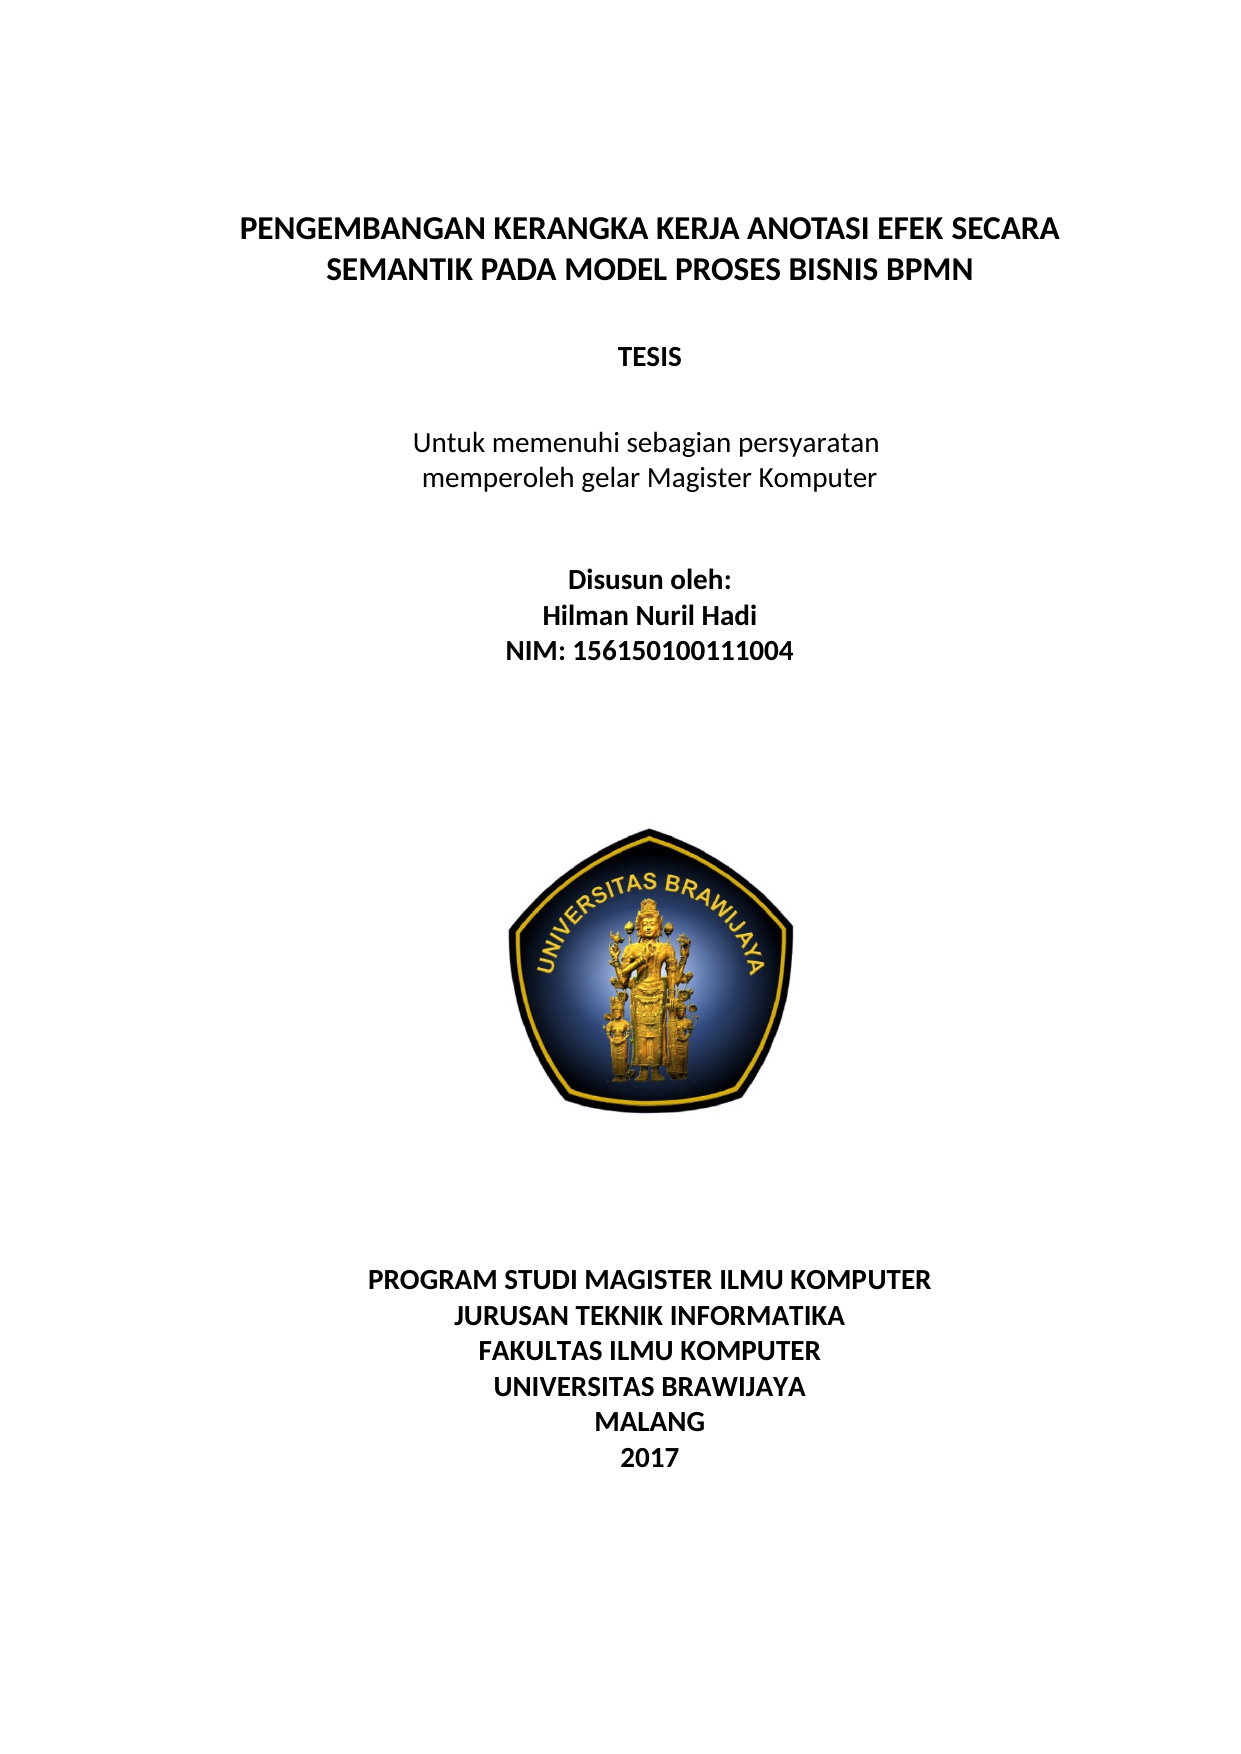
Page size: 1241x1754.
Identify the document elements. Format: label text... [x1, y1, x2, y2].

text NIM: 156150100111004 [236, 632, 1063, 668]
text PROGRAM STUDI MAGISTER ILMU KOMPUTER [236, 1261, 1063, 1297]
text JURUSAN TEKNIK INFORMATIKA [236, 1297, 1063, 1332]
text TESIS [236, 338, 1063, 374]
text Untuk memenuhi sebagian persyaratan memperoleh gelar Magister Komputer [236, 424, 1063, 495]
text UNIVERSITAS BRAWIJAYA [236, 1368, 1063, 1403]
title PENGEMBANGAN KERANGKA KERJA ANOTASI EFEK SECARA SEMANTIK PADA MODEL PROSES BISNIS BPMN [236, 207, 1063, 288]
text Disusun oleh: [236, 561, 1063, 597]
text Hilman Nuril Hadi [236, 597, 1063, 632]
text FAKULTAS ILMU KOMPUTER [236, 1332, 1063, 1368]
text 2017 [236, 1439, 1063, 1475]
picture [502, 823, 798, 1119]
text MALANG [236, 1403, 1063, 1439]
